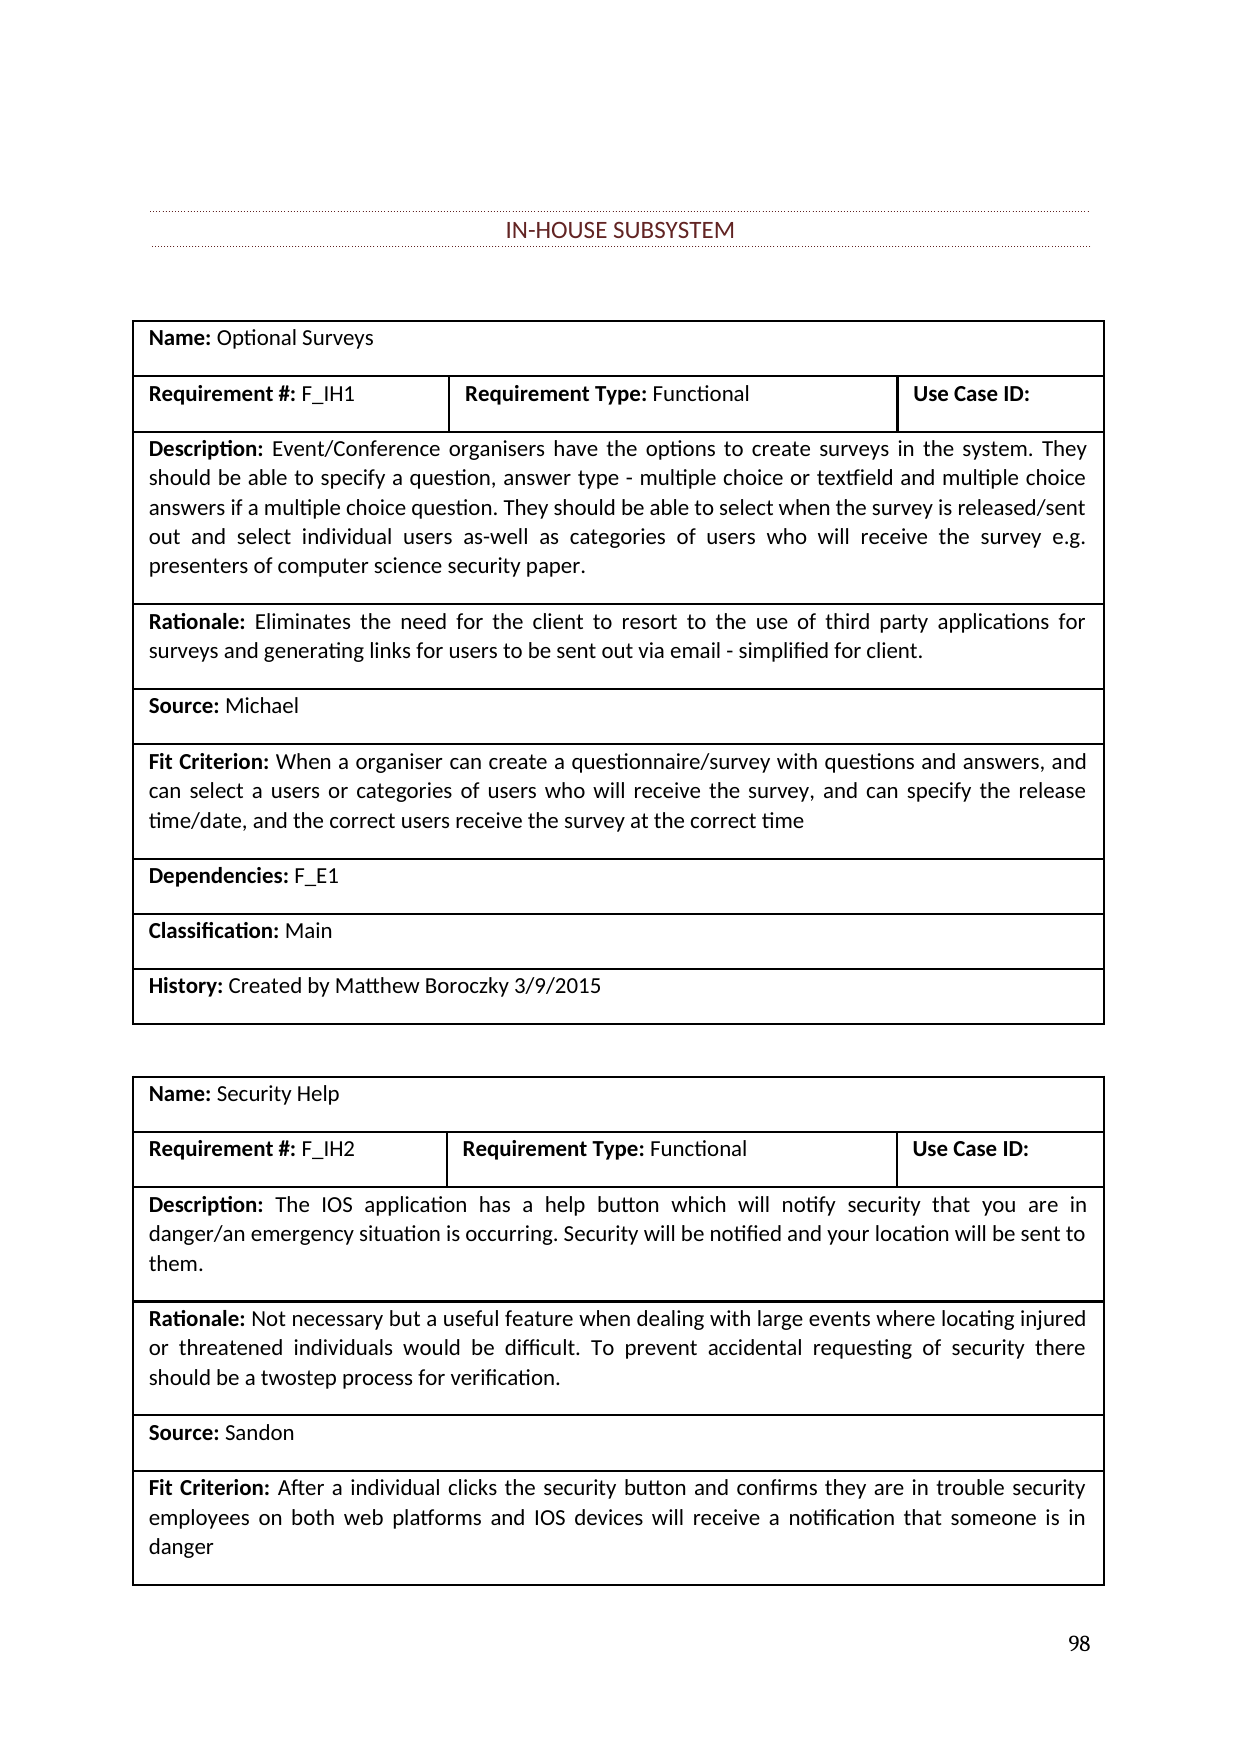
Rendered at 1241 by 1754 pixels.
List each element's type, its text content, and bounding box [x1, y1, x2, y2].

subtitle In-House Subsystem [150, 211, 1090, 247]
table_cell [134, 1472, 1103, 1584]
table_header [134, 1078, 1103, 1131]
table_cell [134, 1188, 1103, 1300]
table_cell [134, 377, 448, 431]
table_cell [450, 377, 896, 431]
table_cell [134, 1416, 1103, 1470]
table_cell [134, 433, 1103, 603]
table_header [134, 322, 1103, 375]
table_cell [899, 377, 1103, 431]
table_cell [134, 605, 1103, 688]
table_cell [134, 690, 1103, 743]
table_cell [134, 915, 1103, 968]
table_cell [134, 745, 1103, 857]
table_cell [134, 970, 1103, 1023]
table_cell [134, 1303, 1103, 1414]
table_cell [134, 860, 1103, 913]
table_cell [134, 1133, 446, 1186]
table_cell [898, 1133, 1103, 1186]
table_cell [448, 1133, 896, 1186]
